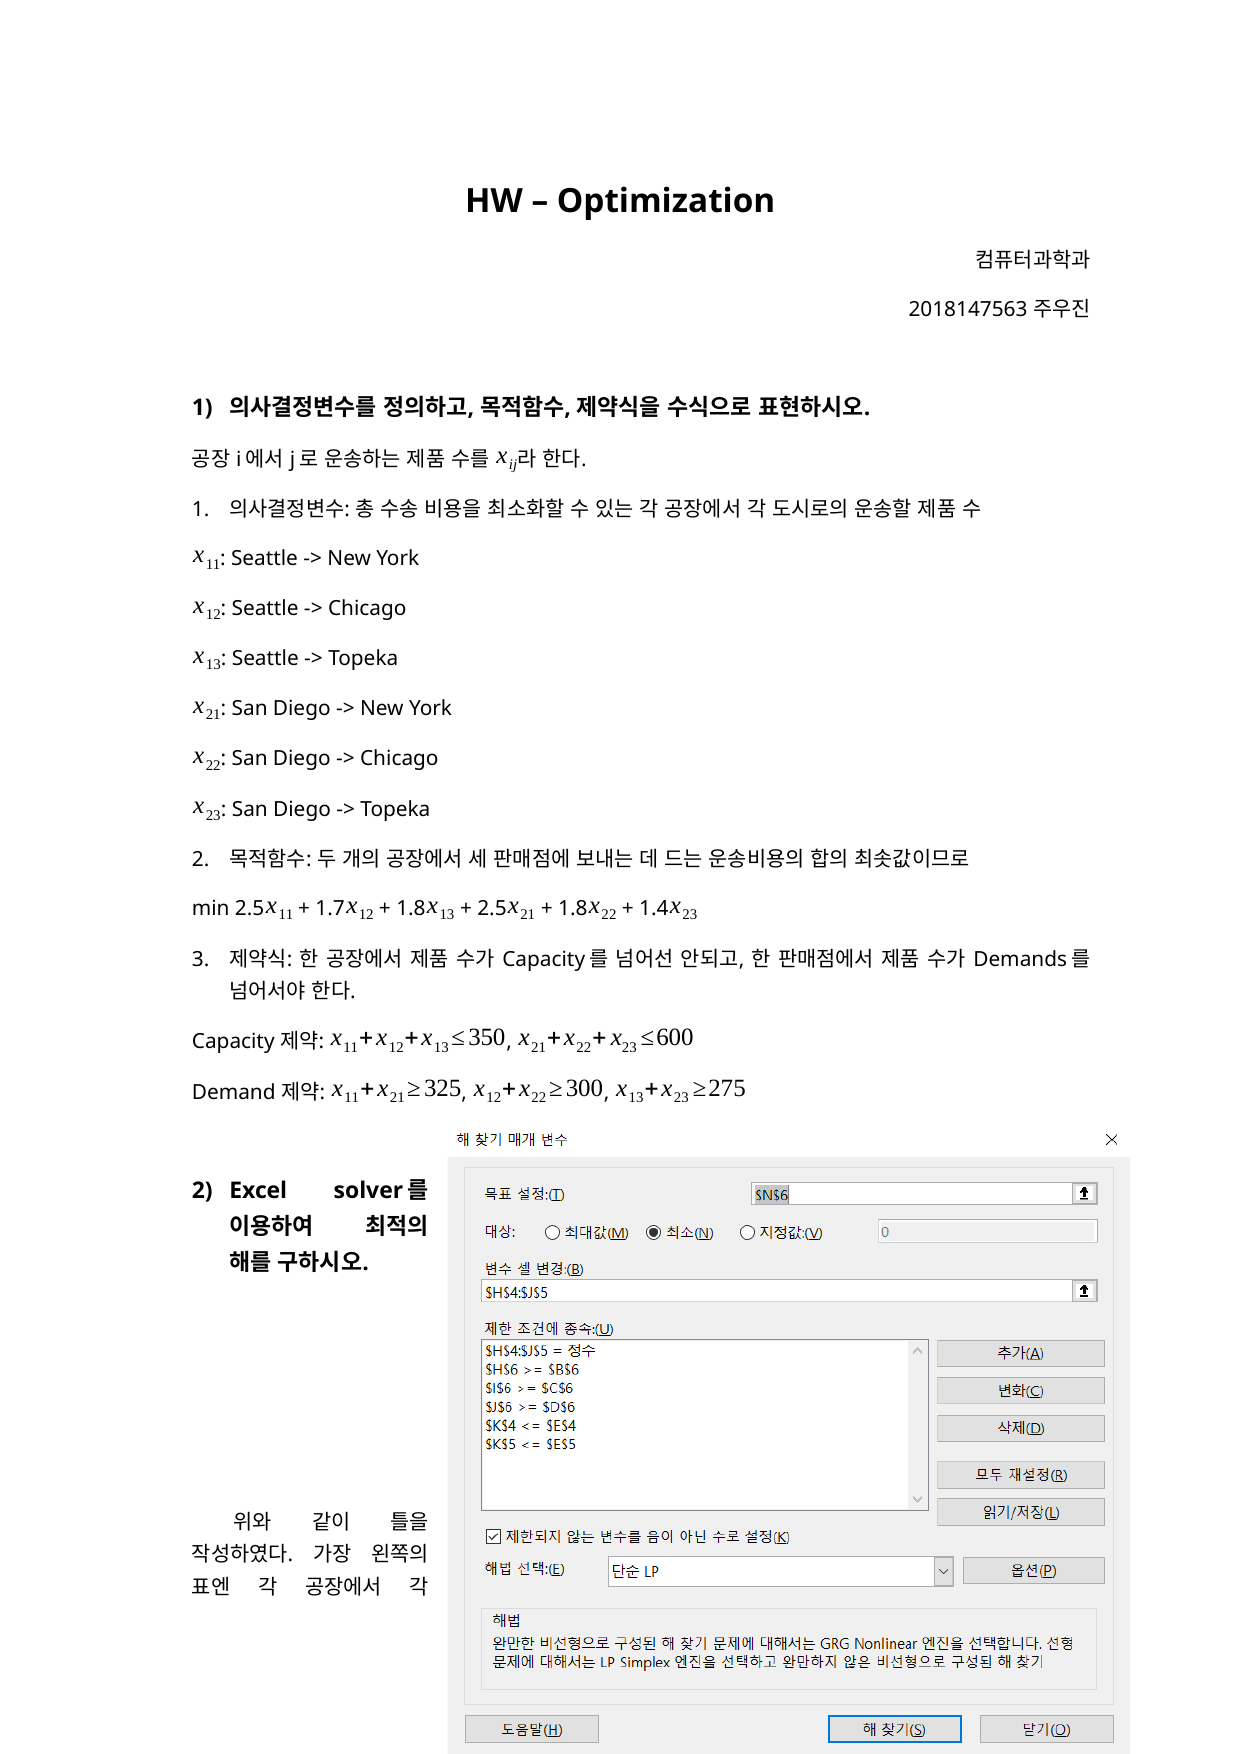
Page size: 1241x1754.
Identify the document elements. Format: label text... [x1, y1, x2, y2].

text HW – Optimization [150, 177, 1090, 223]
text 컴퓨터과학과 [150, 243, 1090, 273]
text 공장 i에서 j로 운송하는 제품 수를 라 한다. [192, 441, 1090, 473]
list 의사결정변수를 정의하고, 목적함수, 제약식을 수식으로 표현하시오. [192, 389, 1090, 422]
text : San Diego -> Topeka [192, 792, 1090, 823]
list Excel solver를 이용하여 최적의 해를 구하시오. [192, 1172, 447, 1277]
text min 2.5 + 1.7 + 1.8 + 2.5 + 1.8 + 1.4 [192, 892, 1090, 923]
text : San Diego -> New York [192, 692, 1090, 723]
picture [447, 1126, 1131, 1754]
text 2018147563 주우진 [150, 292, 1090, 322]
text : San Diego -> Chicago [192, 742, 1090, 773]
text Demand 제약: , , [192, 1074, 1090, 1106]
list 의사결정변수: 총 수송 비용을 최소화할 수 있는 각 공장에서 각 도시로의 운송할 제품 수 [192, 492, 1090, 522]
list 목적함수: 두 개의 공장에서 세 판매점에 보내는 데 드는 운송비용의 합의 최솟값이므로 [192, 842, 1090, 873]
text : Seattle -> New York [192, 541, 1090, 572]
text : Seattle -> Chicago [192, 591, 1090, 623]
text : Seattle -> Topeka [192, 642, 1090, 673]
list 제약식: 한 공장에서 제품 수가 Capacity를 넘어선 안되고, 한 판매점에서 제품 수가 Demands를 넘어서야 한다. [192, 942, 1090, 1005]
text Capacity 제약: , [192, 1024, 1090, 1055]
